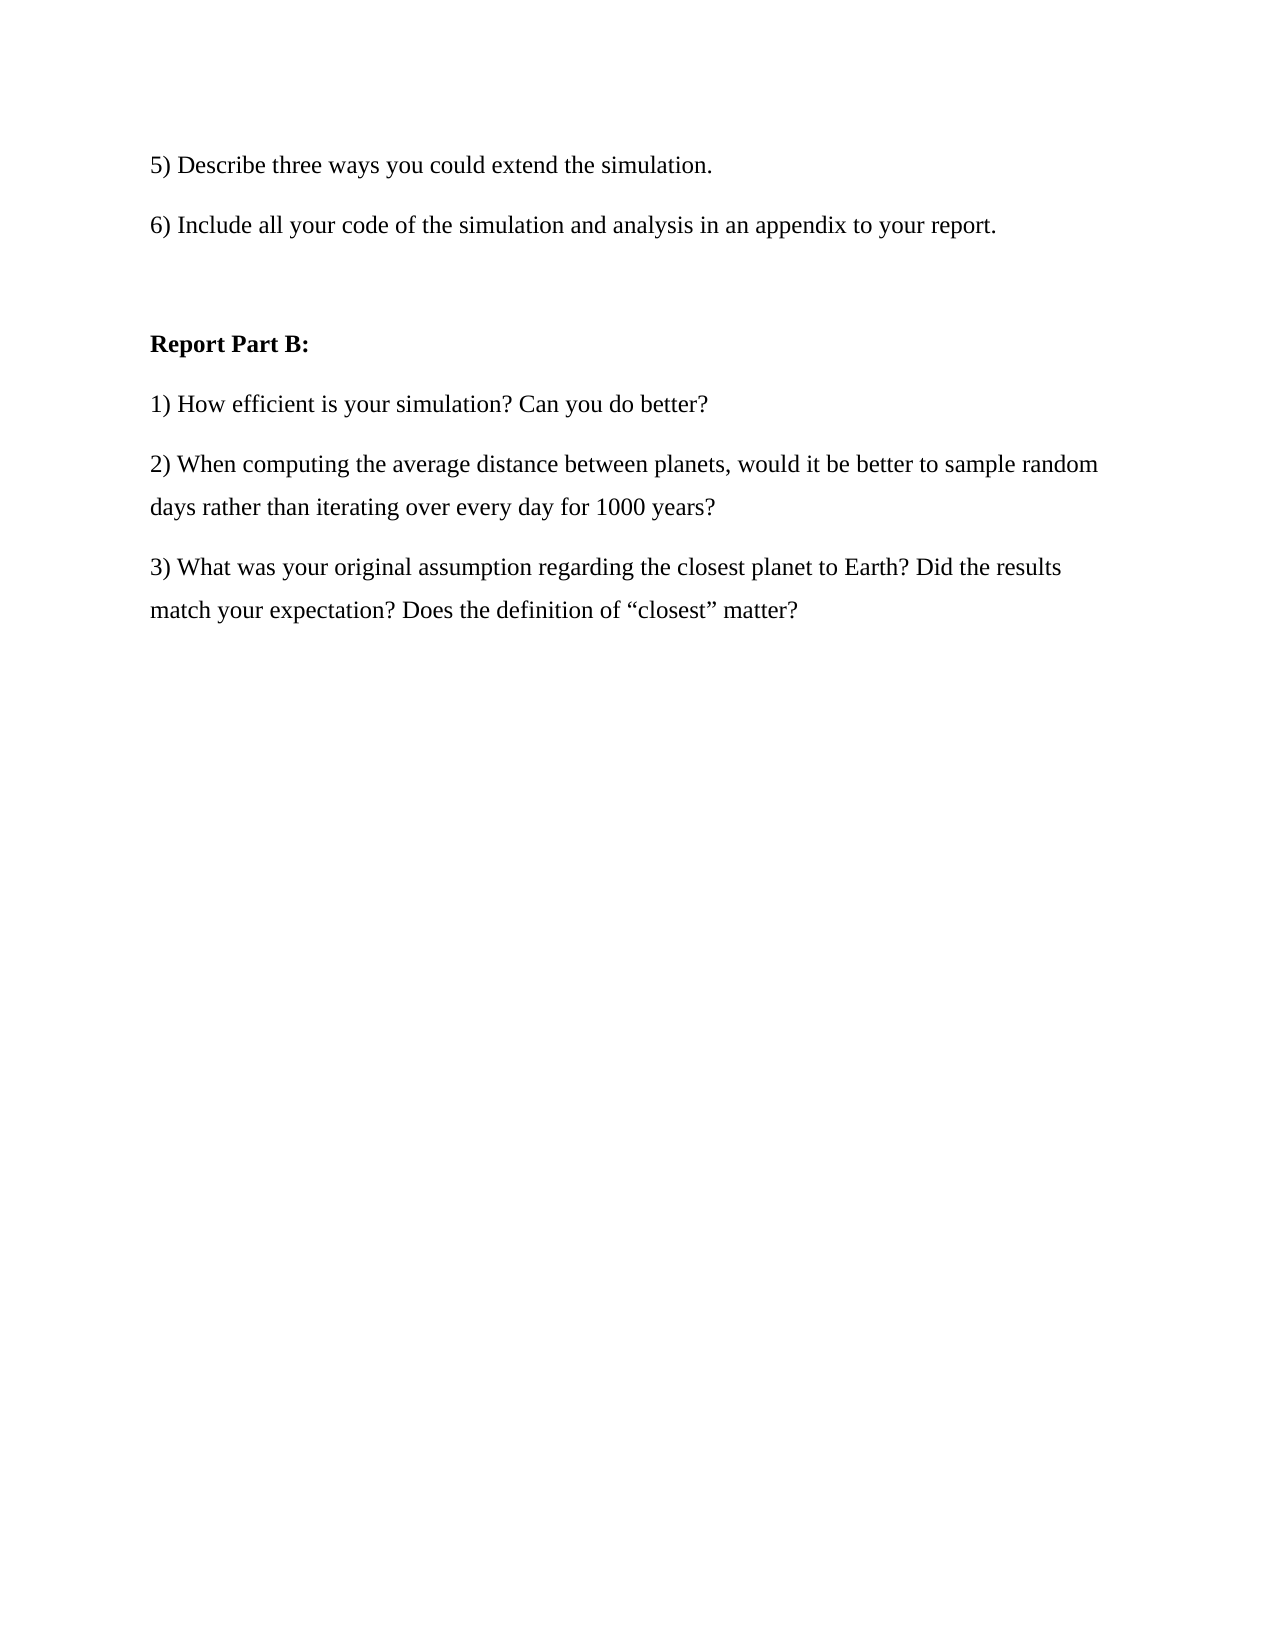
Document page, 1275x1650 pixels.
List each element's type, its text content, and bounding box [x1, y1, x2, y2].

text Report Part B: [150, 329, 1125, 358]
text 3) What was your original assumption regarding the closest planet to Earth? Did the results match your expectation? Does the definition of “closest” matter? [150, 552, 1125, 624]
text 2) When computing the average distance between planets, would it be better to sample random days rather than iterating over every day for 1000 years? [150, 449, 1125, 521]
text 6) Include all your code of the simulation and analysis in an appendix to your report. [150, 210, 1125, 238]
text 5) Describe three ways you could extend the simulation. [150, 150, 1125, 179]
text 1) How efficient is your simulation? Can you do better? [150, 389, 1125, 418]
